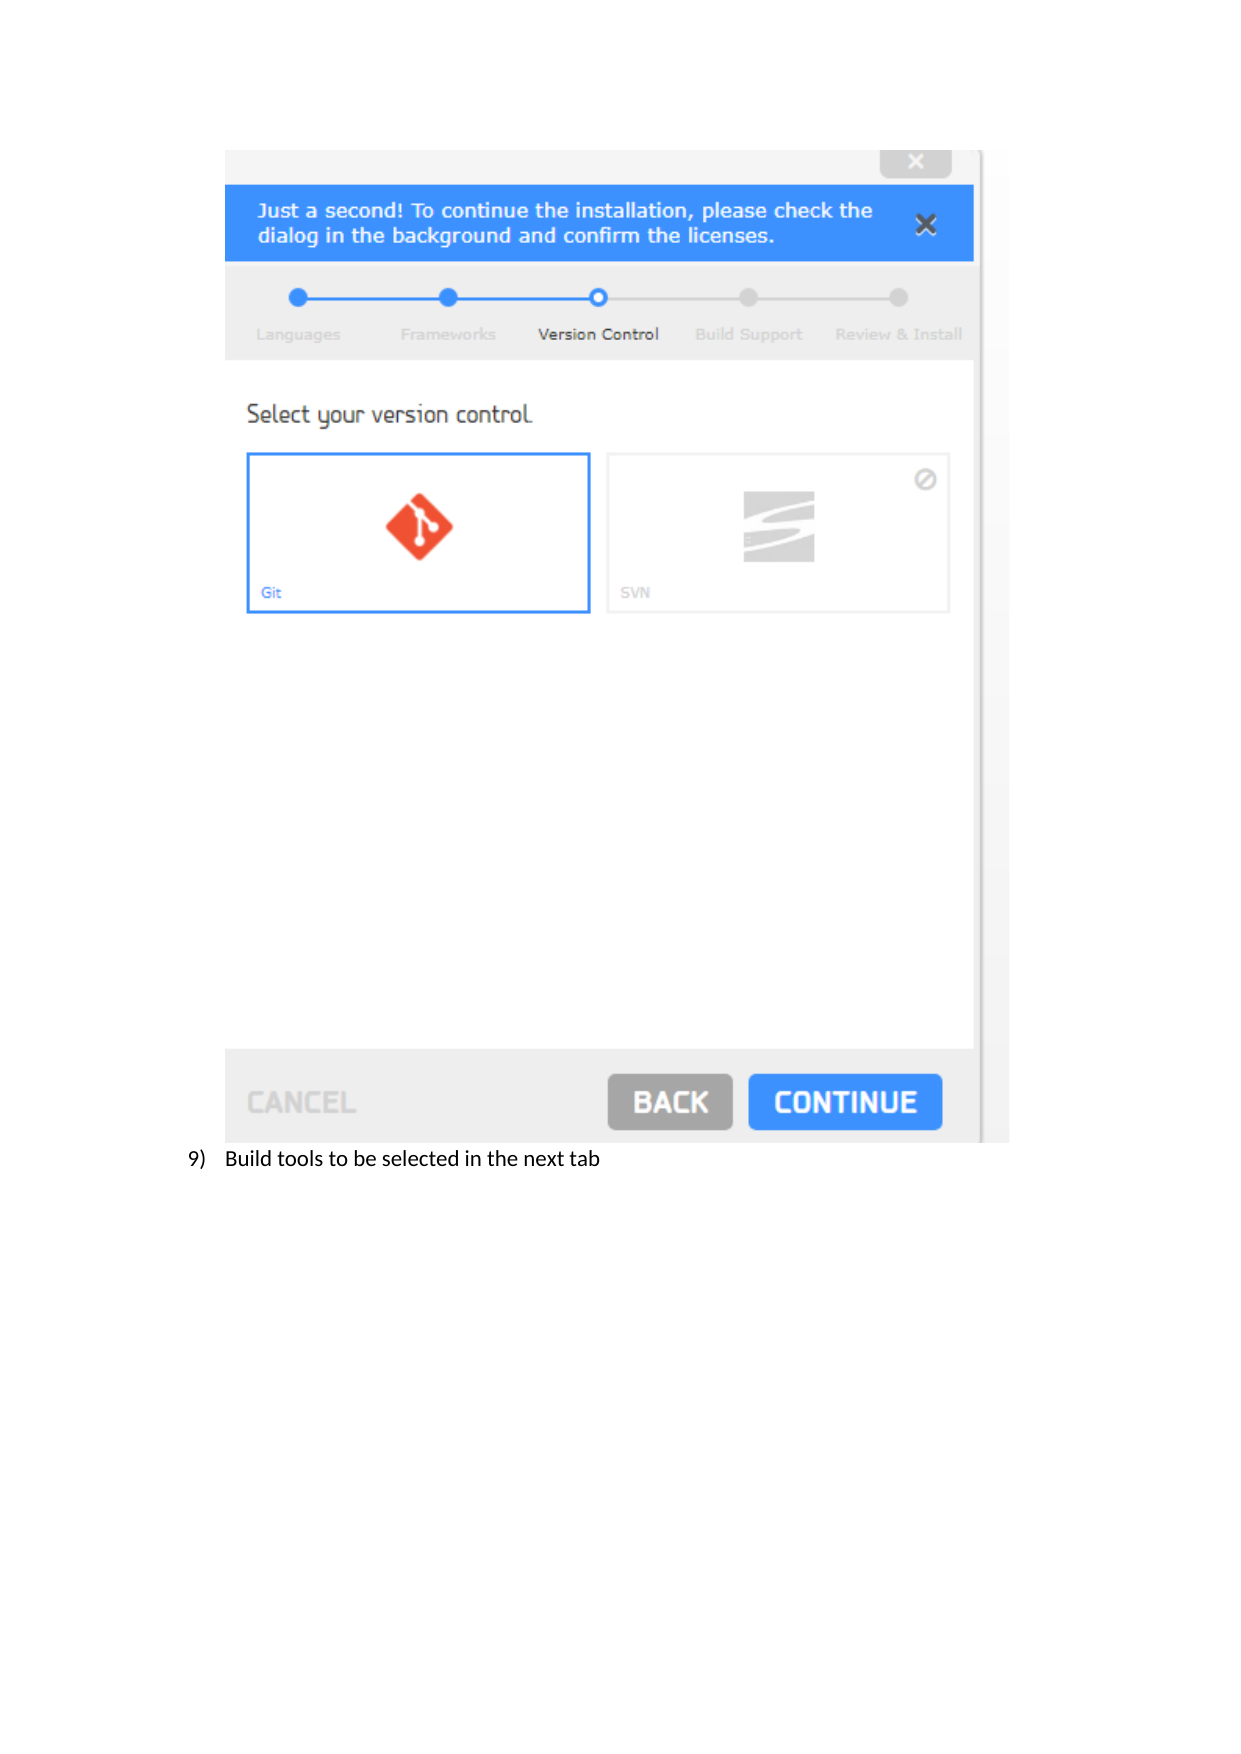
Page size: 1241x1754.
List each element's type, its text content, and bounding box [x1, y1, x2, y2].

picture [225, 150, 1010, 1143]
list Build tools to be selected in the next tab [187, 1144, 1090, 1172]
